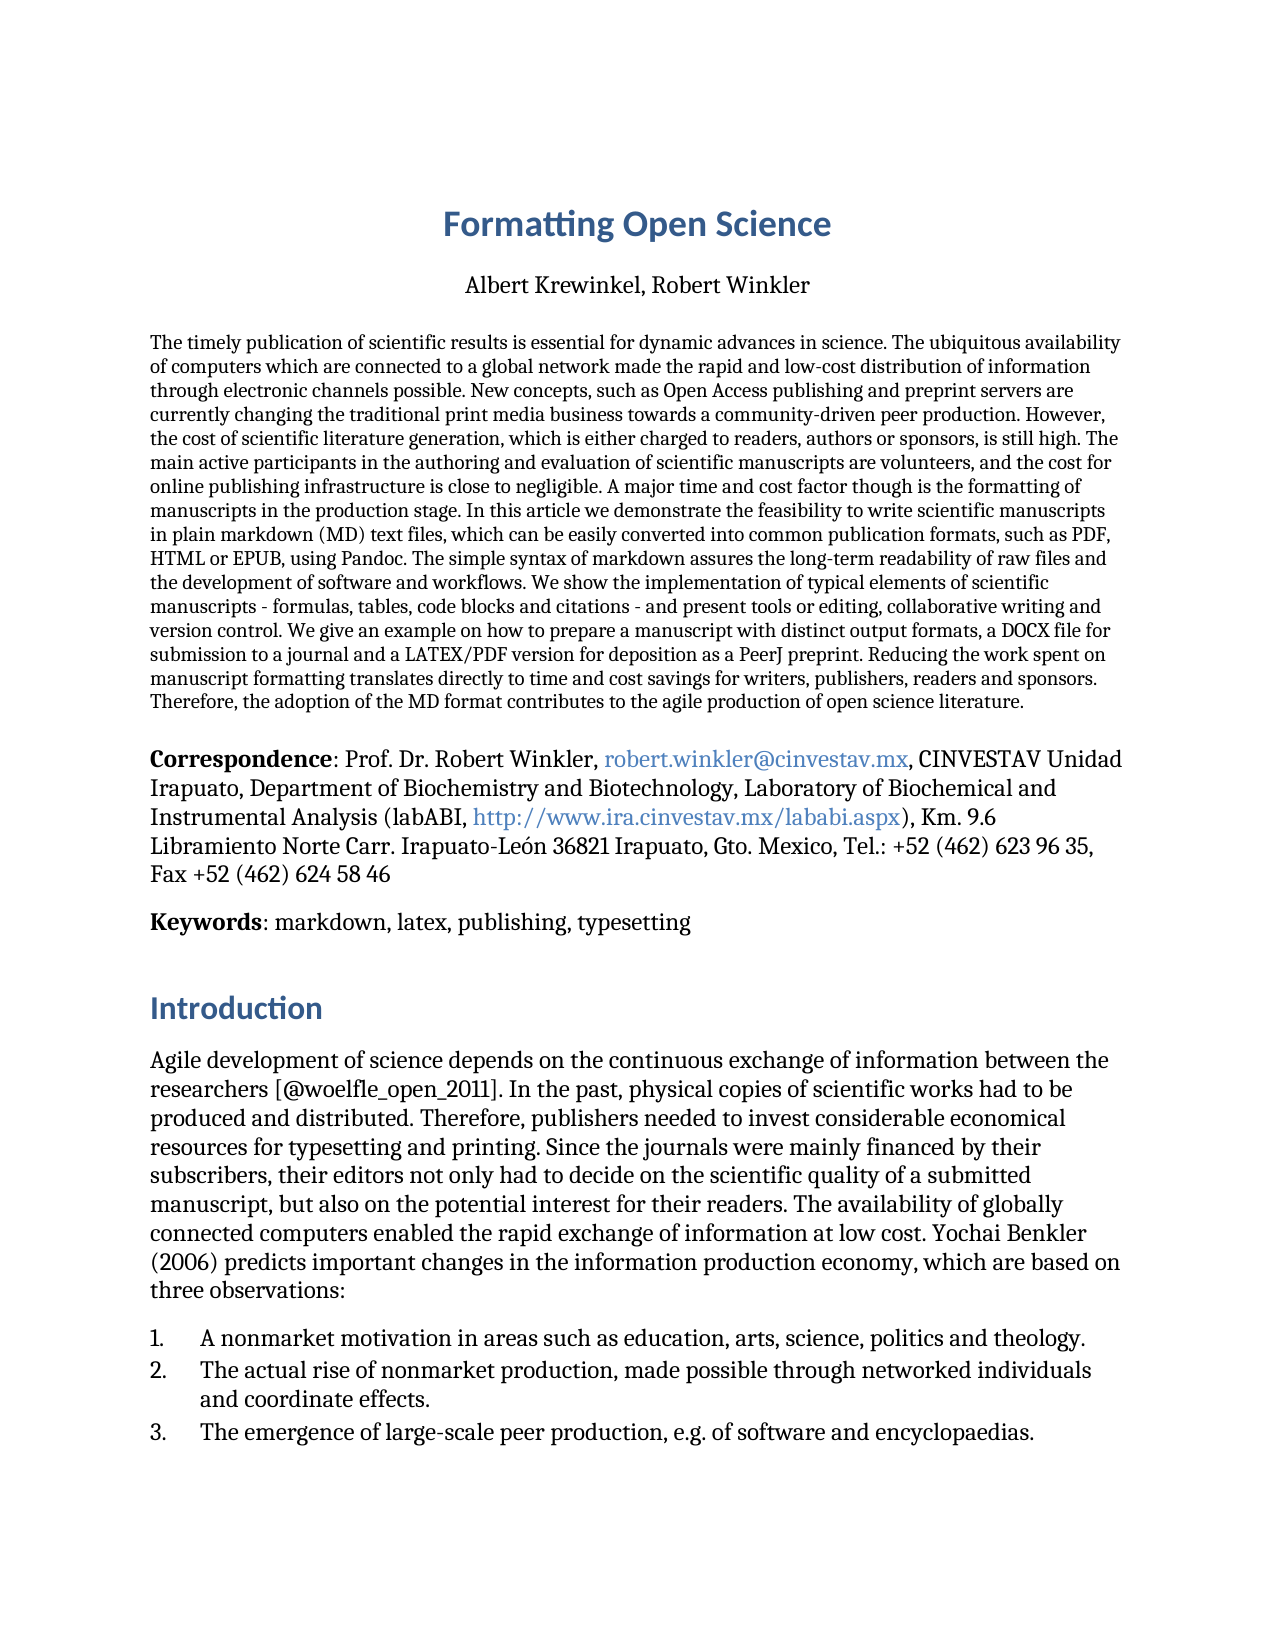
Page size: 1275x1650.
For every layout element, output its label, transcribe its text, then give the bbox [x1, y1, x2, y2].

text Keywords: markdown, latex, publishing, typesetting [150, 908, 1125, 937]
list The actual rise of nonmarket production, made possible through networked individuals and coordinate effects. [150, 1356, 1125, 1414]
subtitle Introduction [150, 987, 1125, 1027]
list The emergence of large-scale peer production, e.g. of software and encyclopaedias. [150, 1417, 1125, 1446]
text Albert Krewinkel, Robert Winkler [150, 271, 1125, 299]
text The timely publication of scientific results is essential for dynamic advances in science. The ubiquitous availability of computers which are connected to a global network made the rapid and low-cost distribution of information through electronic channels possible. New concepts, such as Open Access publishing and preprint servers are currently changing the traditional print media business towards a community-driven peer production. However, the cost of scientific literature generation, which is either charged to readers, authors or sponsors, is still high. The main active participants in the authoring and evaluation of scientific manuscripts are volunteers, and the cost for online publishing infrastructure is close to negligible. A major time and cost factor though is the formatting of manuscripts in the production stage. In this article we demonstrate the feasibility to write scientific manuscripts in plain markdown (MD) text files, which can be easily converted into common publication formats, such as PDF, HTML or EPUB, using Pandoc. The simple syntax of markdown assures the long-term readability of raw files and the development of software and workflows. We show the implementation of typical elements of scientific manuscripts - formulas, tables, code blocks and citations - and present tools or editing, collaborative writing and version control. We give an example on how to prepare a manuscript with distinct output formats, a DOCX file for submission to a journal and a LATEX/PDF version for deposition as a PeerJ preprint. Reducing the work spent on manuscript formatting translates directly to time and cost savings for writers, publishers, readers and sponsors. Therefore, the adoption of the MD format contributes to the agile production of open science literature. [150, 331, 1125, 714]
text Correspondence: Prof. Dr. Robert Winkler, robert.winkler@cinvestav.mx, CINVESTAV Unidad Irapuato, Department of Biochemistry and Biotechnology, Laboratory of Biochemical and Instrumental Analysis (labABI, http://www.ira.cinvestav.mx/lababi.aspx), Km. 9.6 Libramiento Norte Carr. Irapuato-León 36821 Irapuato, Gto. Mexico, Tel.: +52 (462) 623 96 35, Fax +52 (462) 624 58 46 [150, 745, 1125, 889]
list A nonmarket motivation in areas such as education, arts, science, politics and theology. [150, 1324, 1125, 1352]
title Formatting Open Science [150, 200, 1125, 246]
text Agile development of science depends on the continuous exchange of information between the researchers [@woelfle_open_2011]. In the past, physical copies of scientific works had to be produced and distributed. Therefore, publishers needed to invest considerable economical resources for typesetting and printing. Since the journals were mainly financed by their subscribers, their editors not only had to decide on the scientific quality of a submitted manuscript, but also on the potential interest for their readers. The availability of globally connected computers enabled the rapid exchange of information at low cost. Yochai Benkler (2006) predicts important changes in the information production economy, which are based on three observations: [150, 1046, 1125, 1305]
